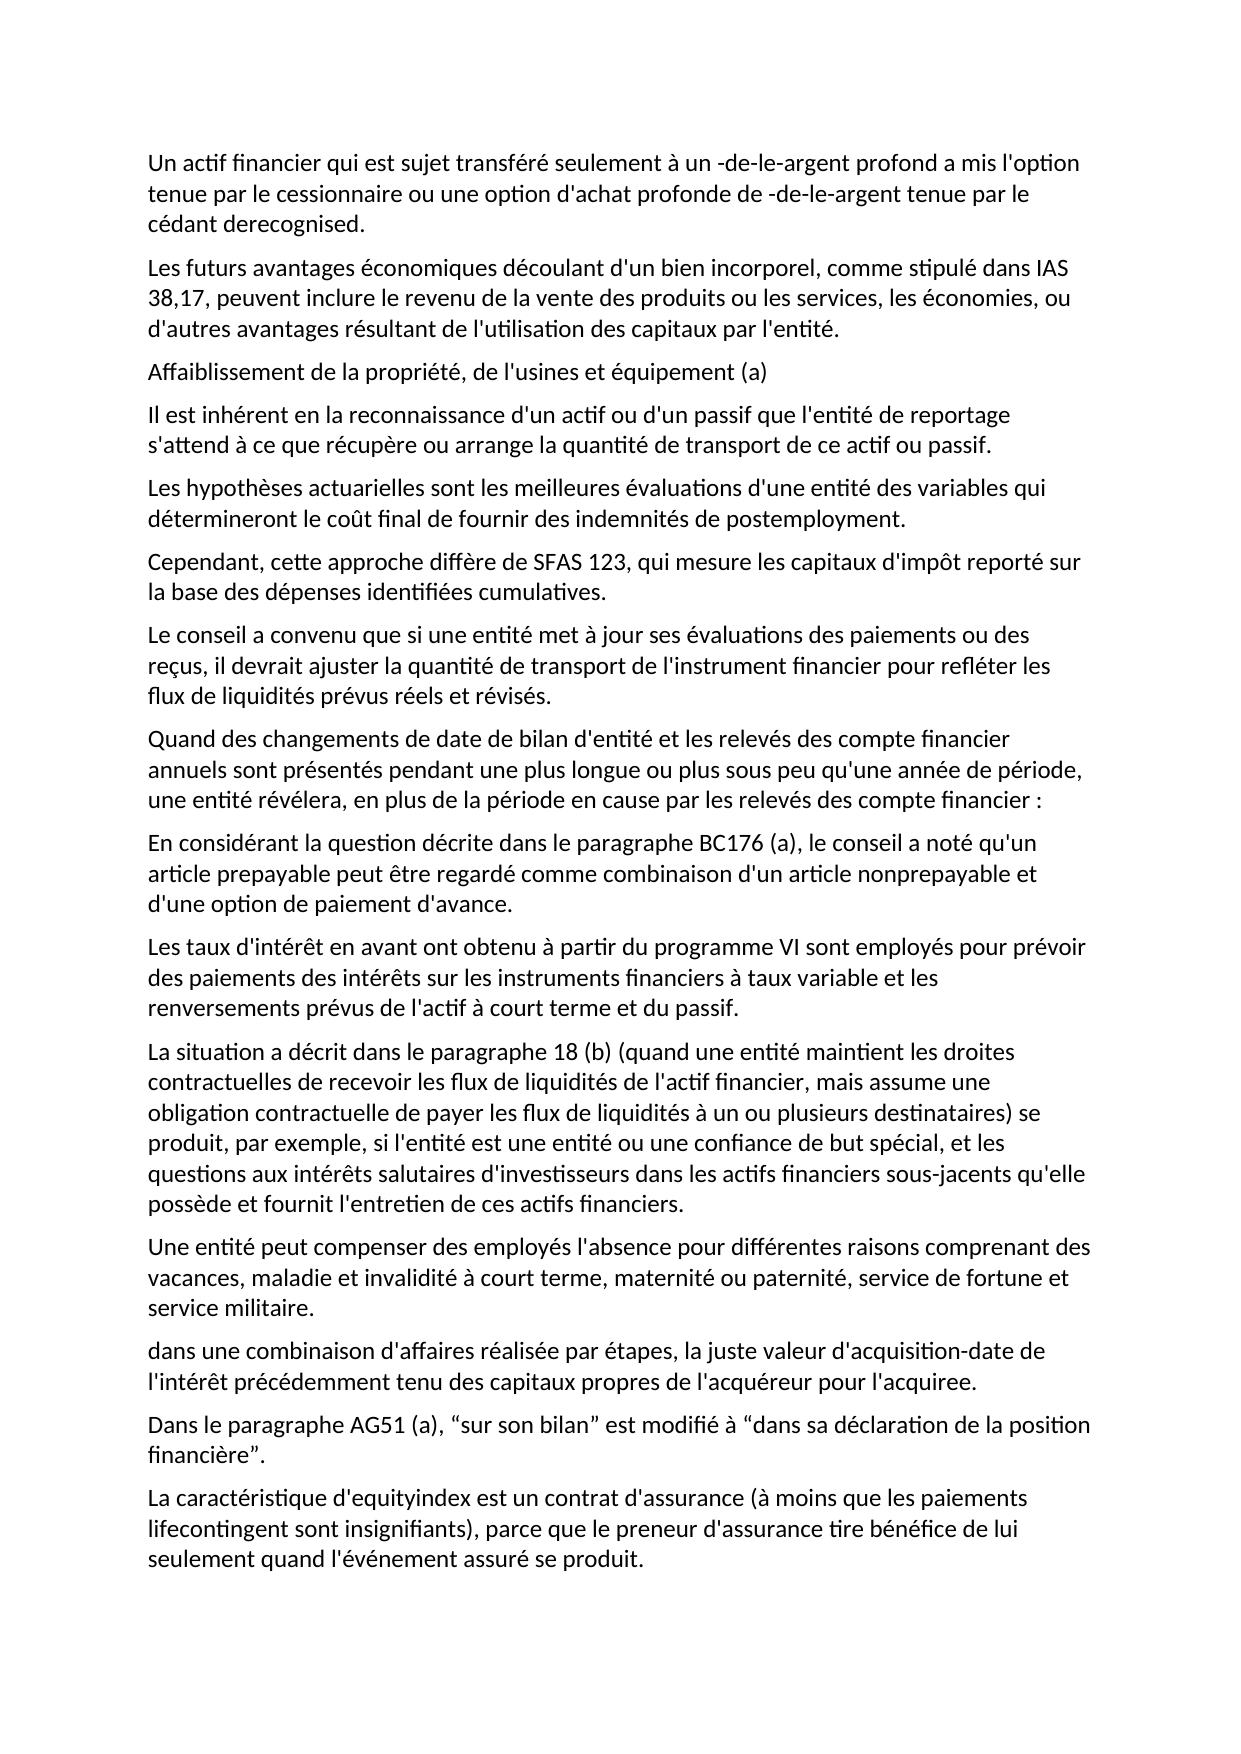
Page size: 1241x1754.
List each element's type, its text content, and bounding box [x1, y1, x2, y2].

text Cependant, cette approche diffère de SFAS 123, qui mesure les capitaux d'impôt reporté sur la base des dépenses identifiées cumulatives. [148, 546, 1093, 607]
text Affaiblissement de la propriété, de l'usines et équipement (a) [148, 356, 1093, 386]
text Il est inhérent en la reconnaissance d'un actif ou d'un passif que l'entité de reportage s'attend à ce que récupère ou arrange la quantité de transport de ce actif ou passif. [148, 399, 1093, 460]
text En considérant la question décrite dans le paragraphe BC176 (a), le conseil a noté qu'un article prepayable peut être regardé comme combinaison d'un article nonprepayable et d'une option de paiement d'avance. [148, 827, 1093, 919]
text Une entité peut compenser des employés l'absence pour différentes raisons comprenant des vacances, maladie et invalidité à court terme, maternité ou paternité, service de fortune et service militaire. [148, 1231, 1093, 1323]
text Dans le paragraphe AG51 (a), “sur son bilan” est modifié à “dans sa déclaration de la position financière”. [148, 1409, 1093, 1470]
text La caractéristique d'equityindex est un contrat d'assurance (à moins que les paiements lifecontingent sont insignifiants), parce que le preneur d'assurance tire bénéfice de lui seulement quand l'événement assuré se produit. [148, 1482, 1093, 1574]
text Un actif financier qui est sujet transféré seulement à un -de-le-argent profond a mis l'option tenue par le cessionnaire ou une option d'achat profonde de -de-le-argent tenue par le cédant derecognised. [148, 148, 1093, 239]
text Les taux d'intérêt en avant ont obtenu à partir du programme VI sont employés pour prévoir des paiements des intérêts sur les instruments financiers à taux variable et les renversements prévus de l'actif à court terme et du passif. [148, 932, 1093, 1023]
text La situation a décrit dans le paragraphe 18 (b) (quand une entité maintient les droites contractuelles de recevoir les flux de liquidités de l'actif financier, mais assume une obligation contractuelle de payer les flux de liquidités à un ou plusieurs destinataires) se produit, par exemple, si l'entité est une entité ou une confiance de but spécial, et les questions aux intérêts salutaires d'investisseurs dans les actifs financiers sous-jacents qu'elle possède et fournit l'entretien de ces actifs financiers. [148, 1036, 1093, 1219]
text Les hypothèses actuarielles sont les meilleures évaluations d'une entité des variables qui détermineront le coût final de fournir des indemnités de postemployment. [148, 472, 1093, 533]
text Quand des changements de date de bilan d'entité et les relevés des compte financier annuels sont présentés pendant une plus longue ou plus sous peu qu'une année de période, une entité révélera, en plus de la période en cause par les relevés des compte financier : [148, 723, 1093, 815]
text dans une combinaison d'affaires réalisée par étapes, la juste valeur d'acquisition-date de l'intérêt précédemment tenu des capitaux propres de l'acquéreur pour l'acquiree. [148, 1335, 1093, 1396]
text Les futurs avantages économiques découlant d'un bien incorporel, comme stipulé dans IAS 38,17, peuvent inclure le revenu de la vente des produits ou les services, les économies, ou d'autres avantages résultant de l'utilisation des capitaux par l'entité. [148, 252, 1093, 343]
text Le conseil a convenu que si une entité met à jour ses évaluations des paiements ou des reçus, il devrait ajuster la quantité de transport de l'instrument financier pour refléter les flux de liquidités prévus réels et révisés. [148, 619, 1093, 711]
